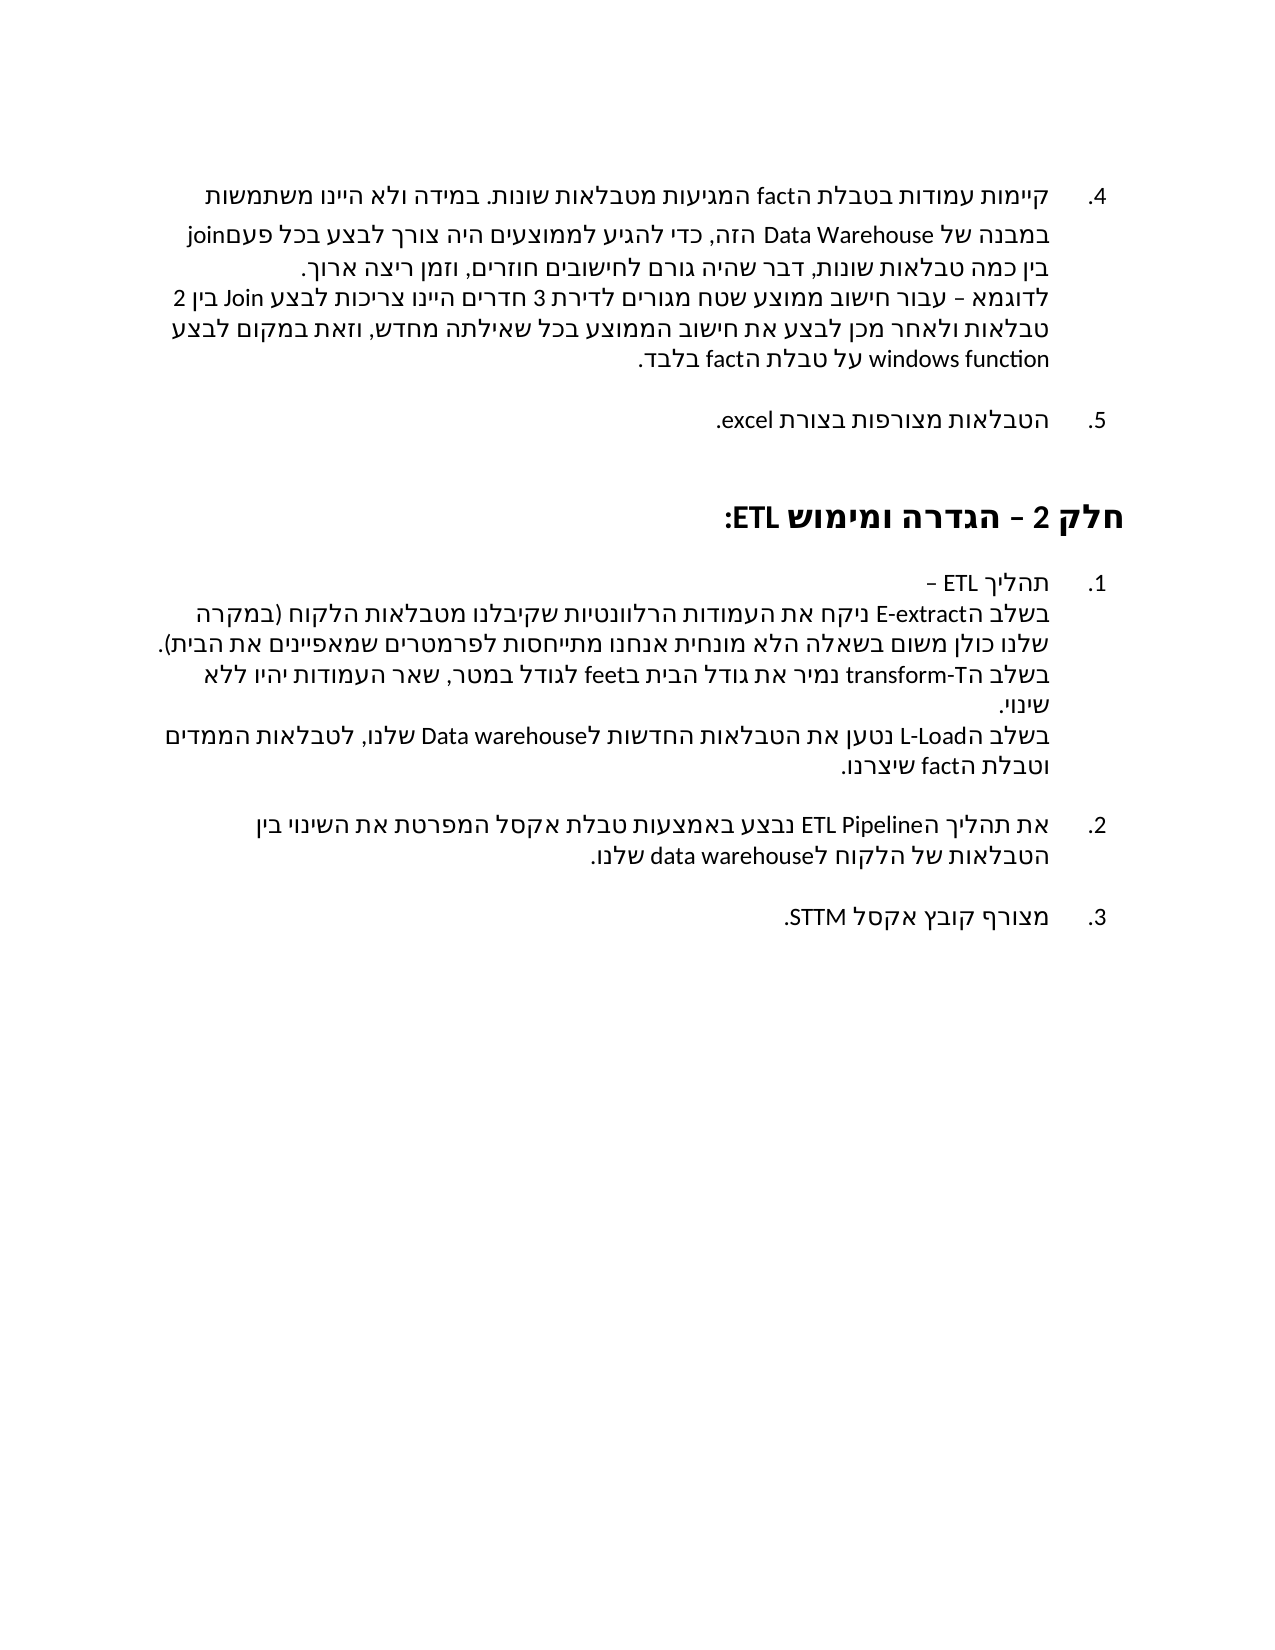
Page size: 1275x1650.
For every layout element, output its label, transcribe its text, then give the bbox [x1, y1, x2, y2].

list בשלב הL-Load נטען את הטבלאות החדשות לData warehouse שלנו, לטבלאות הממדים וטבלת הfact שיצרנו. [150, 720, 1050, 781]
list קיימות עמודות בטבלת הfact המגיעות מטבלאות שונות. במידה ולא היינו משתמשות במבנה של Data Warehouse הזה, כדי להגיע לממוצעים היה צורך לבצע בכל פעםjoin בין כמה טבלאות שונות, דבר שהיה גורם לחישובים חוזרים, וזמן ריצה ארוך. [150, 181, 1087, 282]
list מצורף קובץ אקסל STTM. [150, 901, 1087, 932]
text חלק 2 – הגדרה ומימוש ETL: [150, 496, 1125, 537]
list תהליך ETL – [150, 567, 1087, 598]
list בשלב הE-extract ניקח את העמודות הרלוונטיות שקיבלנו מטבלאות הלקוח (במקרה שלנו כולן משום בשאלה הלא מונחית אנחנו מתייחסות לפרמטרים שמאפיינים את הבית). [150, 598, 1050, 659]
list בשלב הtransform-T נמיר את גודל הבית בfeet לגודל במטר, שאר העמודות יהיו ללא שינוי. [150, 659, 1050, 720]
list את תהליך הETL Pipeline נבצע באמצעות טבלת אקסל המפרטת את השינוי בין הטבלאות של הלקוח לdata warehouse שלנו. [150, 809, 1087, 871]
text לדוגמא – עבור חישוב ממוצע שטח מגורים לדירת 3 חדרים היינו צריכות לבצע Join בין 2 טבלאות ולאחר מכן לבצע את חישוב הממוצע בכל שאילתה מחדש, וזאת במקום לבצע windows function על טבלת הfact בלבד. [150, 282, 1050, 374]
list הטבלאות מצורפות בצורת excel. [150, 404, 1087, 435]
